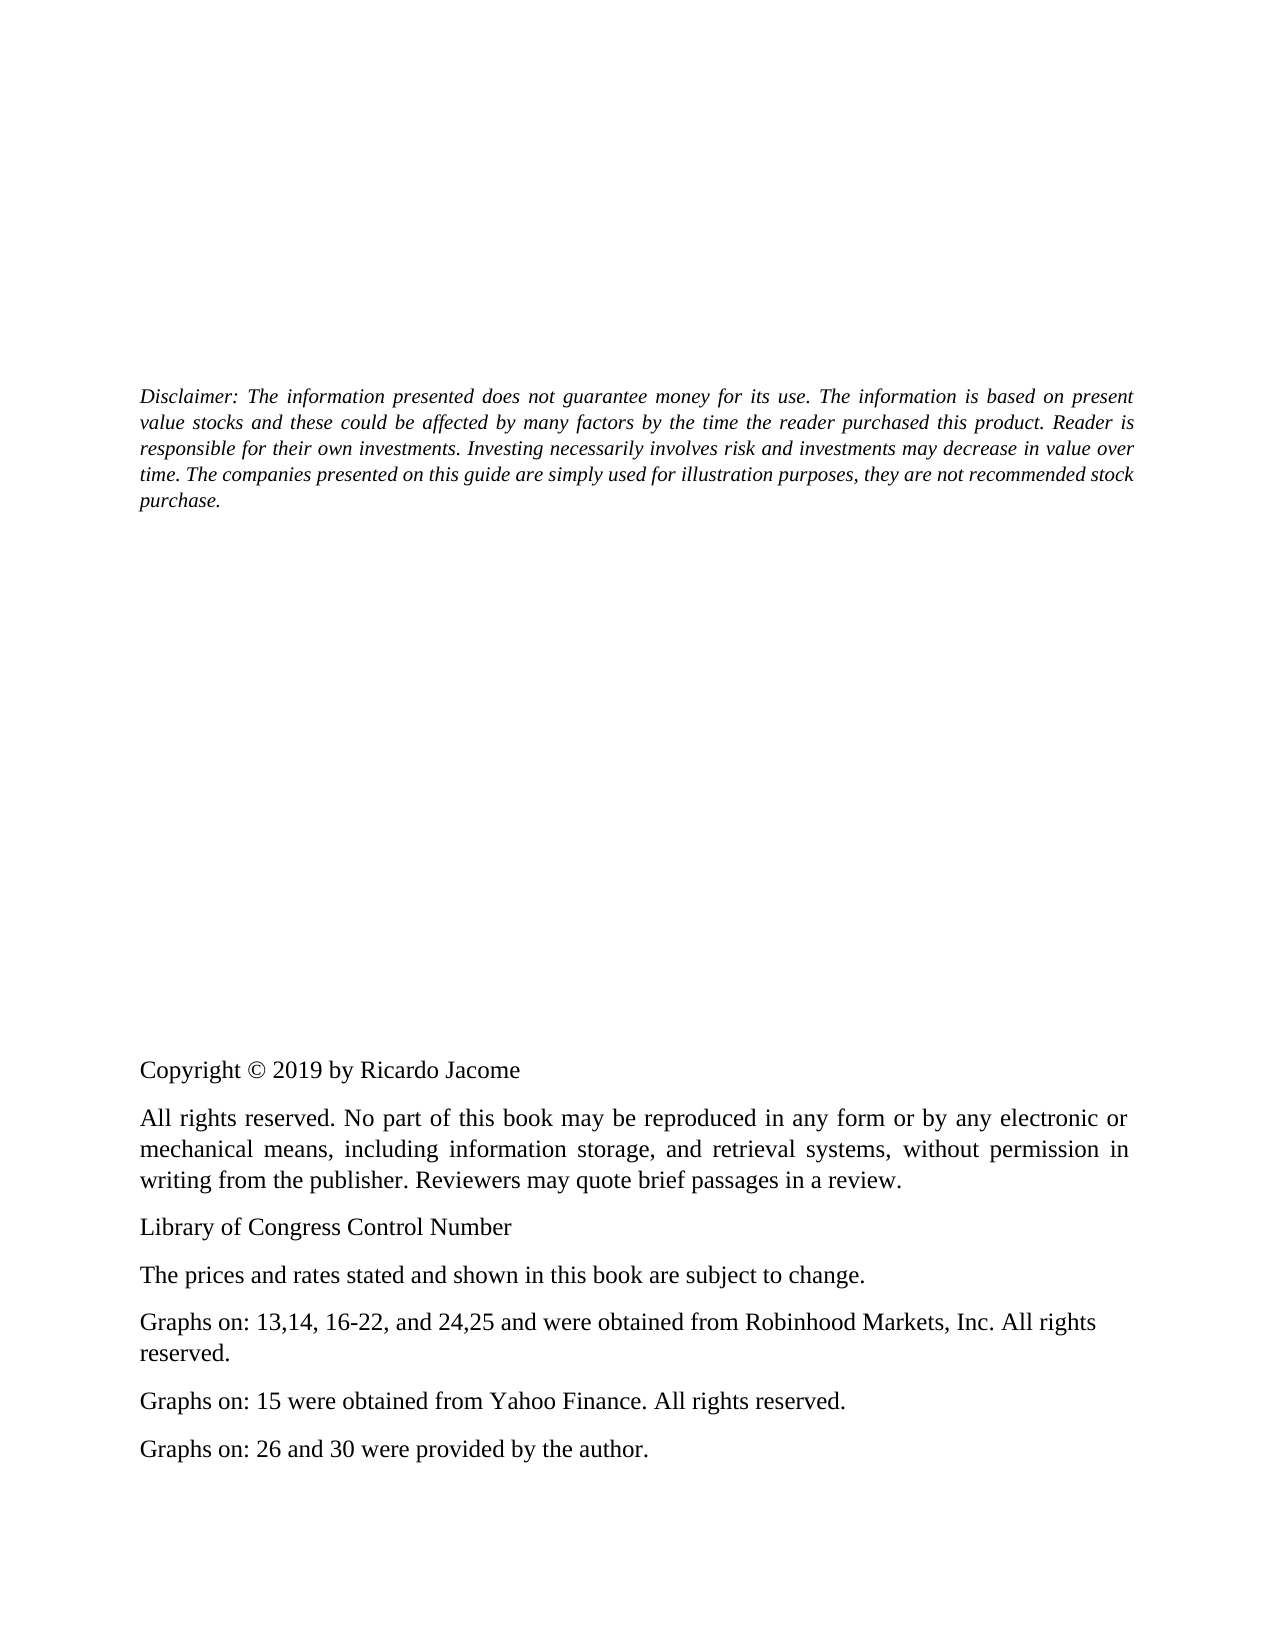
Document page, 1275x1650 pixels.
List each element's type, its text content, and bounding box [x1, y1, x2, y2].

text Copyright © 2019 by Ricardo Jacome [139, 1056, 1137, 1084]
text Graphs on: 26 and 30 were provided by the author. [139, 1434, 1137, 1463]
text Graphs on: 15 were obtained from Yahoo Finance. All rights reserved. [139, 1386, 1137, 1415]
text All rights reserved. No part of this book may be reproduced in any form or by any electronic or mechanical means, including information storage, and retrieval systems, without permission in writing from the publisher. Reviewers may quote brief passages in a review. [139, 1103, 1129, 1193]
text The prices and rates stated and shown in this book are subject to change. [139, 1260, 1137, 1288]
text Library of Congress Control Number [139, 1212, 1137, 1241]
text Graphs on: 13,14, 16-22, and 24,25 and were obtained from Robinhood Markets, Inc. All rights reserved. [139, 1307, 1137, 1367]
text Disclaimer: The information presented does not guarantee money for its use. The information is based on present value stocks and these could be affected by many factors by the time the reader purchased this product. Reader is responsible for their own investments. Investing necessarily involves risk and investments may decrease in value over time. The companies presented on this guide are simply used for illustration purposes, they are not recommended stock purchase. [139, 384, 1137, 512]
